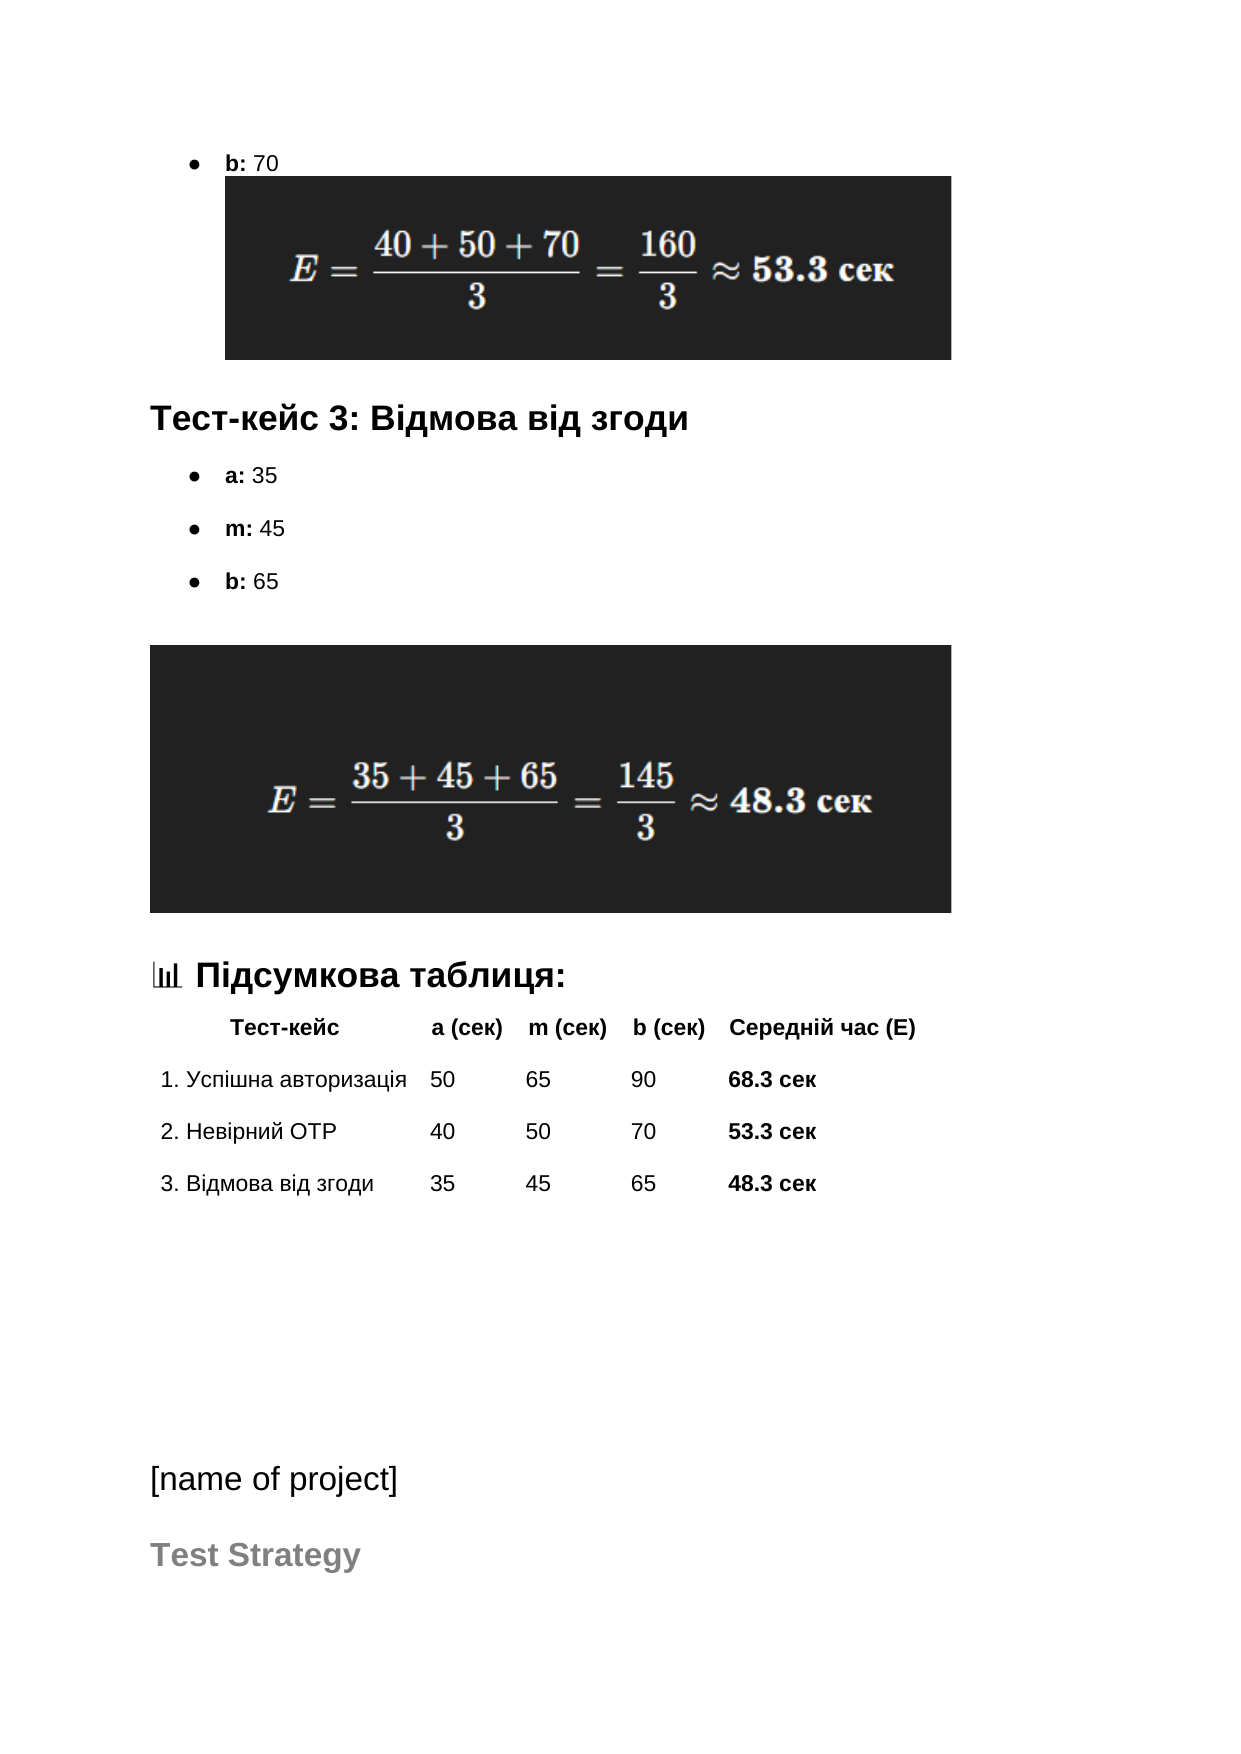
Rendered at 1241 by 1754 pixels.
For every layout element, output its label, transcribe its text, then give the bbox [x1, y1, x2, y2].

table_cell 35 [419, 1159, 515, 1211]
table_cell 53.3 сек [718, 1107, 928, 1159]
picture [225, 176, 952, 360]
list a: 35 [187, 462, 1090, 515]
table_cell 40 [419, 1107, 515, 1159]
table_header Середній час (E) [718, 1003, 928, 1055]
table_cell 48.3 сек [718, 1159, 928, 1211]
table_header m (сек) [515, 1003, 620, 1055]
table_cell 2. Невірний OTP [150, 1107, 419, 1159]
table_header b (сек) [620, 1003, 718, 1055]
list b: 65 [187, 568, 1090, 621]
table_header Тест-кейс [150, 1003, 419, 1055]
text Test Strategy [150, 1535, 1090, 1574]
subtitle Тест-кейс 3: Відмова від згоди [150, 397, 1090, 437]
table_cell 65 [515, 1055, 620, 1107]
table_cell 50 [419, 1055, 515, 1107]
table_cell 90 [620, 1055, 718, 1107]
table_cell 70 [620, 1107, 718, 1159]
table_cell 50 [515, 1107, 620, 1159]
subtitle 📊 Підсумкова таблиця: [150, 954, 1090, 995]
text [name of project] [150, 1459, 1090, 1498]
table_cell 3. Відмова від згоди [150, 1159, 419, 1211]
table_cell 65 [620, 1159, 718, 1211]
picture [150, 645, 952, 913]
table_header a (сек) [419, 1003, 515, 1055]
table_cell 1. Успішна авторизація [150, 1055, 419, 1107]
list m: 45 [187, 515, 1090, 568]
table_cell 45 [515, 1159, 620, 1211]
table_cell 68.3 сек [718, 1055, 928, 1107]
